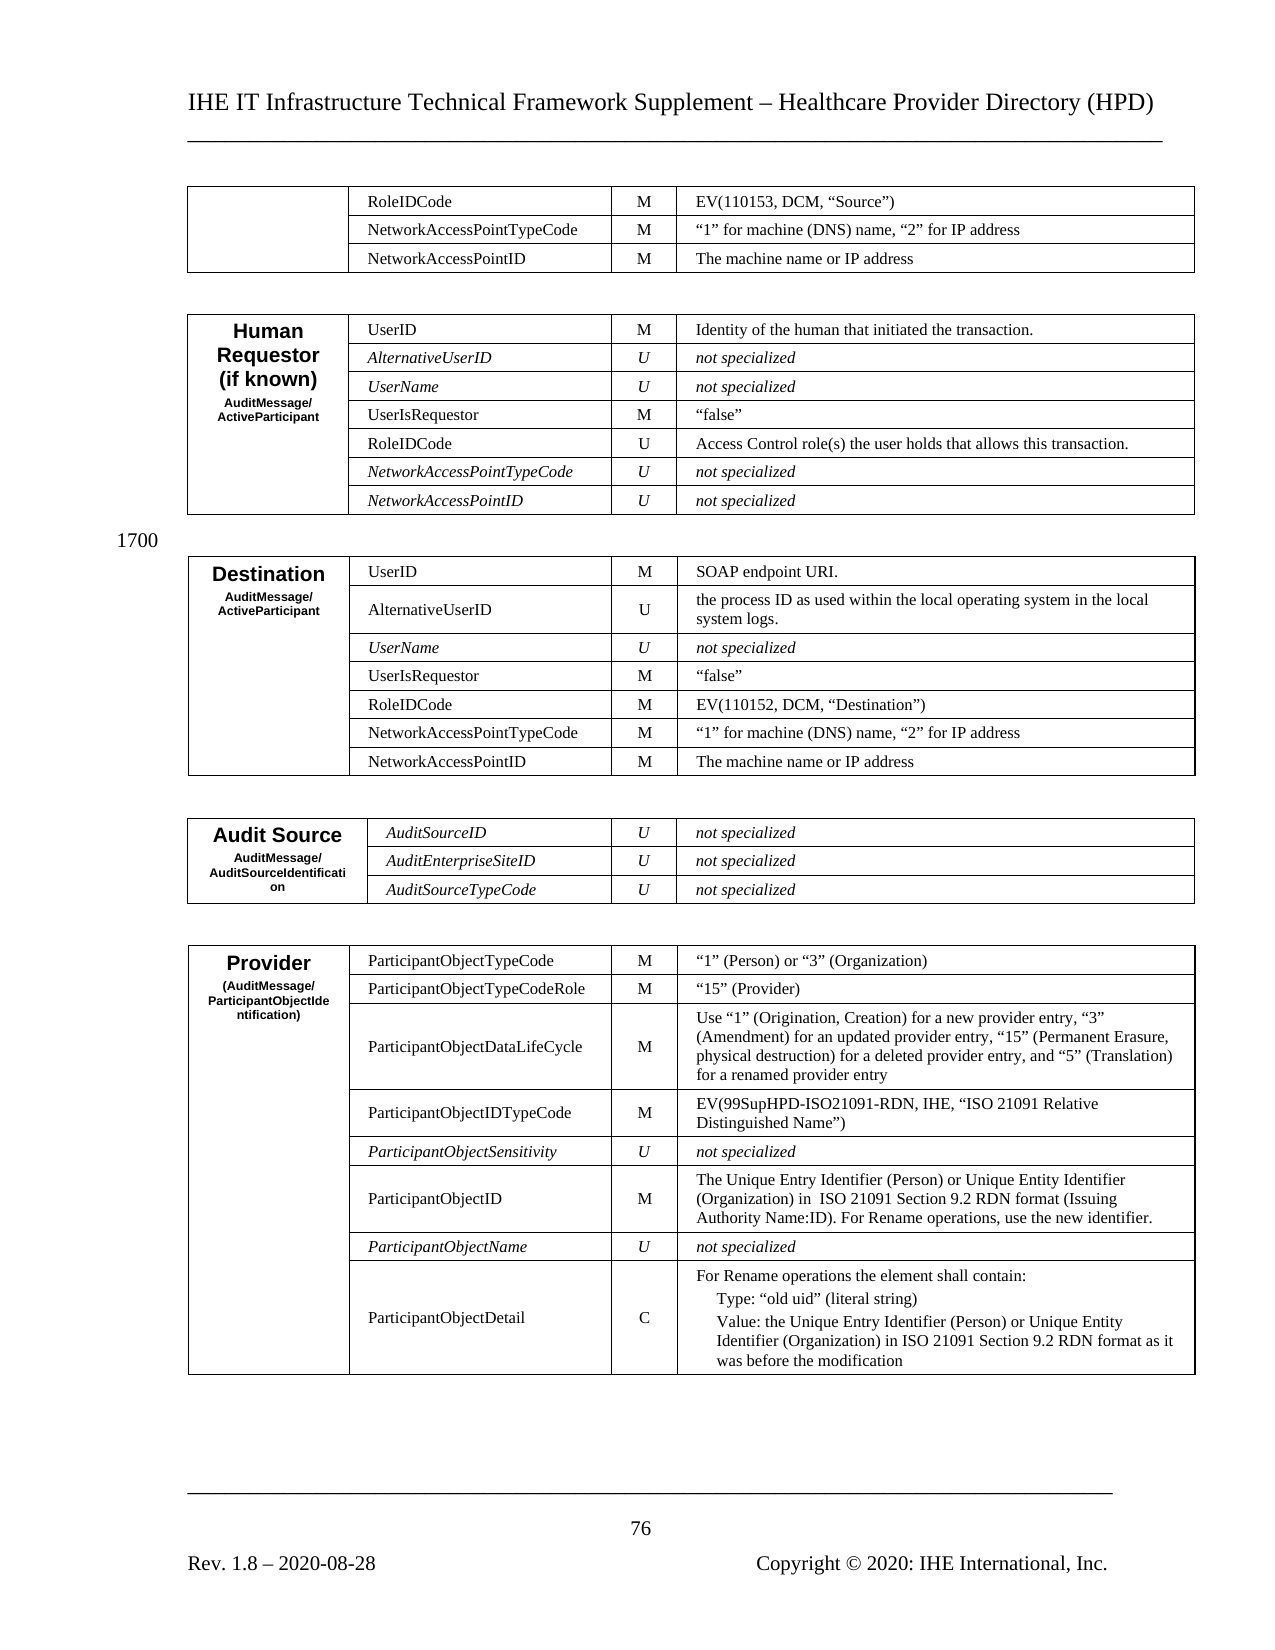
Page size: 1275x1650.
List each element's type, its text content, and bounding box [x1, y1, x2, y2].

table_header SOAP endpoint URI. [678, 557, 1194, 585]
table_cell M [612, 401, 676, 428]
table_cell not specialized [677, 458, 1194, 485]
table_cell The machine name or IP address [678, 748, 1194, 775]
table_cell NetworkAccessPointTypeCode [349, 216, 611, 243]
table_cell ParticipantObjectID [350, 1166, 611, 1232]
table_cell ParticipantObjectTypeCodeRole [350, 975, 611, 1002]
table_cell M [612, 1166, 677, 1232]
table_cell U [612, 372, 676, 400]
table_cell EV(110152, DCM, “Destination”) [678, 691, 1194, 718]
table_cell M [612, 1004, 677, 1088]
table_cell ParticipantObjectDetail [350, 1261, 611, 1374]
table_header U [612, 819, 676, 846]
table_cell M [612, 216, 676, 243]
table_cell U [612, 847, 676, 874]
table_cell UserIsRequestor [350, 662, 611, 689]
table_cell U [612, 586, 677, 632]
table_cell RoleIDCode [350, 691, 611, 718]
table_header Human Requestor (if known) AuditMessage/ ActiveParticipant [188, 315, 348, 514]
table_header M [612, 315, 676, 343]
table_cell U [612, 876, 676, 903]
table_cell not specialized [678, 1137, 1194, 1165]
table_cell UserIsRequestor [349, 401, 611, 428]
table_cell RoleIDCode [349, 187, 611, 215]
table_cell Use “1” (Origination, Creation) for a new provider entry, “3” (Amendment) for an updated provider entry, “15” (Permanent Erasure, physical destruction) for a deleted provider entry, and “5” (Translation) for a renamed provider entry [678, 1004, 1194, 1088]
table_header Identity of the human that initiated the transaction. [677, 315, 1194, 343]
table_cell M [612, 975, 677, 1002]
table_cell AlternativeUserID [349, 344, 611, 371]
table_cell UserName [349, 372, 611, 400]
table_cell U [612, 1137, 677, 1165]
table_cell NetworkAccessPointTypeCode [350, 719, 611, 747]
table_cell NetworkAccessPointID [350, 748, 611, 775]
table_cell For Rename operations the element shall contain: Type: “old uid” (literal string) Value: the Unique Entry Identifier (Person) or Unique Entity Identifier (Organization) in ISO 21091 Section 9.2 RDN format as it was before the modification [678, 1261, 1194, 1374]
table_header Provider (AuditMessage/ ParticipantObjectIdentification) [189, 946, 349, 1374]
table_cell AuditEnterpriseSiteID [368, 847, 611, 874]
table_cell UserName [350, 634, 611, 661]
table_cell not specialized [677, 876, 1194, 903]
table_header Audit Source AuditMessage/ AuditSourceIdentification [188, 819, 367, 903]
table_cell EV(99SupHPD-ISO21091-RDN, IHE, “ISO 21091 Relative Distinguished Name”) [678, 1090, 1194, 1136]
table_cell U [612, 486, 676, 514]
table_cell C [612, 1261, 677, 1374]
table_cell M [612, 748, 677, 775]
table_cell “1” for machine (DNS) name, “2” for IP address [678, 719, 1194, 747]
table_cell ParticipantObjectName [350, 1233, 611, 1260]
table_header ParticipantObjectTypeCode [350, 946, 611, 974]
table_cell ParticipantObjectSensitivity [350, 1137, 611, 1165]
table_header “1” (Person) or “3” (Organization) [678, 946, 1194, 974]
table_cell NetworkAccessPointID [349, 244, 611, 272]
table_header AuditSourceID [368, 819, 611, 846]
table_cell M [612, 691, 677, 718]
table_cell The machine name or IP address [677, 244, 1194, 272]
table_cell The Unique Entry Identifier (Person) or Unique Entity Identifier (Organization) in ISO 21091 Section 9.2 RDN format (Issuing Authority Name:ID). For Rename operations, use the new identifier. [678, 1166, 1194, 1232]
table_cell “15” (Provider) [678, 975, 1194, 1002]
table_cell AuditSourceTypeCode [368, 876, 611, 903]
table_header Destination AuditMessage/ ActiveParticipant [189, 557, 349, 775]
table_cell not specialized [677, 847, 1194, 874]
table_cell ParticipantObjectIDTypeCode [350, 1090, 611, 1136]
table_cell not specialized [677, 486, 1194, 514]
table_cell NetworkAccessPointTypeCode [349, 458, 611, 485]
table_cell not specialized [678, 1233, 1194, 1260]
table_cell M [612, 187, 676, 215]
table_cell “false” [677, 401, 1194, 428]
table_cell not specialized [678, 634, 1194, 661]
table_cell M [612, 719, 677, 747]
table_cell ParticipantObjectDataLifeCycle [350, 1004, 611, 1088]
table_cell NetworkAccessPointID [349, 486, 611, 514]
table_cell M [612, 1090, 677, 1136]
table_cell not specialized [677, 372, 1194, 400]
table_cell the process ID as used within the local operating system in the local system logs. [678, 586, 1194, 632]
table_cell RoleIDCode [349, 429, 611, 457]
table_cell “1” for machine (DNS) name, “2” for IP address [677, 216, 1194, 243]
table_header M [612, 946, 677, 974]
table_header UserID [349, 315, 611, 343]
table_cell Access Control role(s) the user holds that allows this transaction. [677, 429, 1194, 457]
table_cell “false” [678, 662, 1194, 689]
table_header UserID [350, 557, 611, 585]
table_cell U [612, 429, 676, 457]
table_header not specialized [677, 819, 1194, 846]
table_cell EV(110153, DCM, “Source”) [677, 187, 1194, 215]
table_cell not specialized [677, 344, 1194, 371]
table_cell U [612, 1233, 677, 1260]
table_cell M [612, 662, 677, 689]
table_cell U [612, 634, 677, 661]
table_header M [612, 557, 677, 585]
table_cell AlternativeUserID [350, 586, 611, 632]
table_cell U [612, 344, 676, 371]
table_cell M [612, 244, 676, 272]
table_cell U [612, 458, 676, 485]
